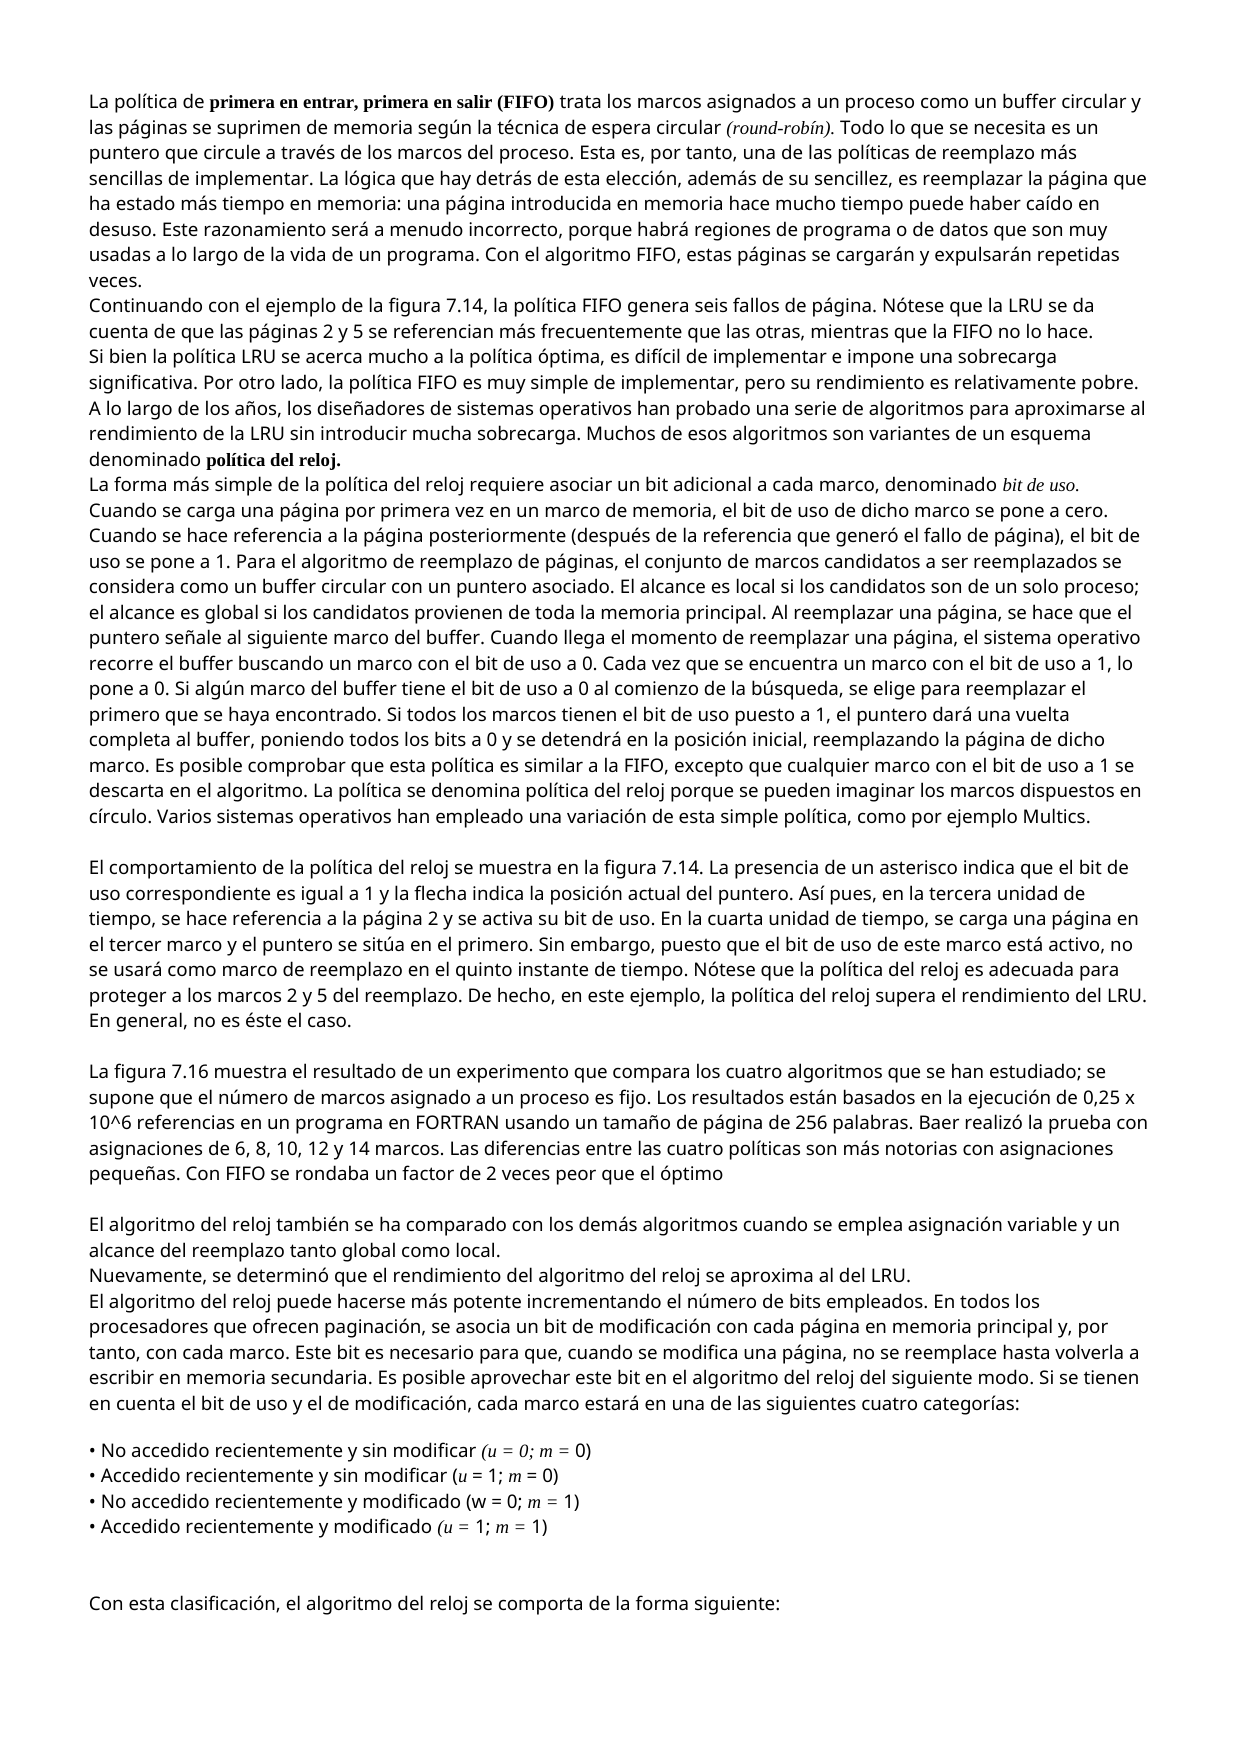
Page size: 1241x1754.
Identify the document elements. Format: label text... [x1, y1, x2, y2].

text La forma más simple de la política del reloj requiere asociar un bit adicional a cada marco, denominado bit de uso. Cuando se carga una página por primera vez en un marco de memoria, el bit de uso de dicho marco se pone a cero. Cuando se hace referencia a la página posteriormente (después de la referencia que generó el fallo de página), el bit de uso se pone a 1. Para el algoritmo de reemplazo de páginas, el conjunto de marcos candidatos a ser reemplazados se considera como un buffer circular con un puntero asociado. El alcance es local si los candidatos son de un solo proceso; el alcance es global si los candidatos provienen de toda la memoria principal. Al reemplazar una página, se hace que el puntero señale al siguiente marco del buffer. Cuando llega el momento de reemplazar una página, el sistema operativo recorre el buffer buscando un marco con el bit de uso a 0. Cada vez que se encuentra un marco con el bit de uso a 1, lo pone a 0. Si algún marco del buffer tiene el bit de uso a 0 al comienzo de la búsqueda, se elige para reemplazar el primero que se haya encontrado. Si todos los marcos tienen el bit de uso puesto a 1, el puntero dará una vuelta completa al buffer, poniendo todos los bits a 0 y se detendrá en la posición inicial, reemplazando la página de dicho marco. Es posible comprobar que esta política es similar a la FIFO, excepto que cualquier marco con el bit de uso a 1 se descarta en el algoritmo. La política se denomina política del reloj porque se pueden imaginar los marcos dispuestos en círculo. Varios sistemas operativos han empleado una variación de esta simple política, como por ejemplo Multics. [89, 471, 1152, 829]
text • No accedido recientemente y sin modificar (u = 0; m = 0) [89, 1437, 1152, 1463]
text La figura 7.16 muestra el resultado de un experimento que compara los cuatro algoritmos que se han estudiado; se supone que el número de marcos asignado a un proceso es fijo. Los resultados están basados en la ejecución de 0,25 x 10^6 referencias en un programa en FORTRAN usando un tamaño de página de 256 palabras. Baer realizó la prueba con asignaciones de 6, 8, 10, 12 y 14 marcos. Las diferencias entre las cuatro políticas son más notorias con asignaciones pequeñas. Con FIFO se rondaba un factor de 2 veces peor que el óptimo [89, 1058, 1152, 1186]
text El algoritmo del reloj puede hacerse más potente incrementando el número de bits empleados. En todos los procesadores que ofrecen paginación, se asocia un bit de modificación con cada página en memoria principal y, por tanto, con cada marco. Este bit es necesario para que, cuando se modifica una página, no se reemplace hasta volverla a escribir en memoria secundaria. Es posible aprovechar este bit en el algoritmo del reloj del siguiente modo. Si se tienen en cuenta el bit de uso y el de modificación, cada marco estará en una de las siguientes cuatro categorías: [89, 1288, 1152, 1416]
text Si bien la política LRU se acerca mucho a la política óptima, es difícil de implementar e impone una sobrecarga significativa. Por otro lado, la política FIFO es muy simple de implementar, pero su rendimiento es relativamente pobre. A lo largo de los años, los diseñadores de sistemas operativos han probado una serie de algoritmos para aproximarse al rendimiento de la LRU sin introducir mucha sobrecarga. Muchos de esos algoritmos son variantes de un esquema denominado política del reloj. [89, 344, 1152, 471]
text • Accedido recientemente y sin modificar (u = 1; m = 0) [89, 1463, 1152, 1488]
text Continuando con el ejemplo de la figura 7.14, la política FIFO genera seis fallos de página. Nótese que la LRU se da cuenta de que las páginas 2 y 5 se referencian más frecuentemente que las otras, mientras que la FIFO no lo hace. [89, 293, 1152, 344]
text Nuevamente, se determinó que el rendimiento del algoritmo del reloj se aproxima al del LRU. [89, 1263, 1152, 1288]
text El comportamiento de la política del reloj se muestra en la figura 7.14. La presencia de un asterisco indica que el bit de uso correspondiente es igual a 1 y la flecha indica la posición actual del puntero. Así pues, en la tercera unidad de tiempo, se hace referencia a la página 2 y se activa su bit de uso. En la cuarta unidad de tiempo, se carga una página en el tercer marco y el puntero se sitúa en el primero. Sin embargo, puesto que el bit de uso de este marco está activo, no se usará como marco de reemplazo en el quinto instante de tiempo. Nótese que la política del reloj es adecuada para proteger a los marcos 2 y 5 del reemplazo. De hecho, en este ejemplo, la política del reloj supera el rendimiento del LRU. En general, no es éste el caso. [89, 854, 1152, 1033]
text • Accedido recientemente y modificado (u = 1; m = 1) [89, 1514, 1152, 1539]
text Con esta clasificación, el algoritmo del reloj se comporta de la forma siguiente: [89, 1590, 1152, 1616]
text El algoritmo del reloj también se ha comparado con los demás algoritmos cuando se emplea asignación variable y un alcance del reemplazo tanto global como local. [89, 1212, 1152, 1263]
text • No accedido recientemente y modificado (w = 0; m = 1) [89, 1488, 1152, 1514]
text La política de primera en entrar, primera en salir (FIFO) trata los marcos asignados a un proceso como un buffer circular y las páginas se suprimen de memoria según la técnica de espera circular (round-robín). Todo lo que se necesita es un puntero que circule a través de los marcos del proceso. Esta es, por tanto, una de las políticas de reemplazo más sencillas de implementar. La lógica que hay detrás de esta elección, además de su sencillez, es reemplazar la página que ha estado más tiempo en memoria: una página introducida en memoria hace mucho tiempo puede haber caído en desuso. Este razonamiento será a menudo incorrecto, porque habrá regiones de programa o de datos que son muy usadas a lo largo de la vida de un programa. Con el algoritmo FIFO, estas páginas se cargarán y expulsarán repetidas veces. [89, 89, 1152, 293]
